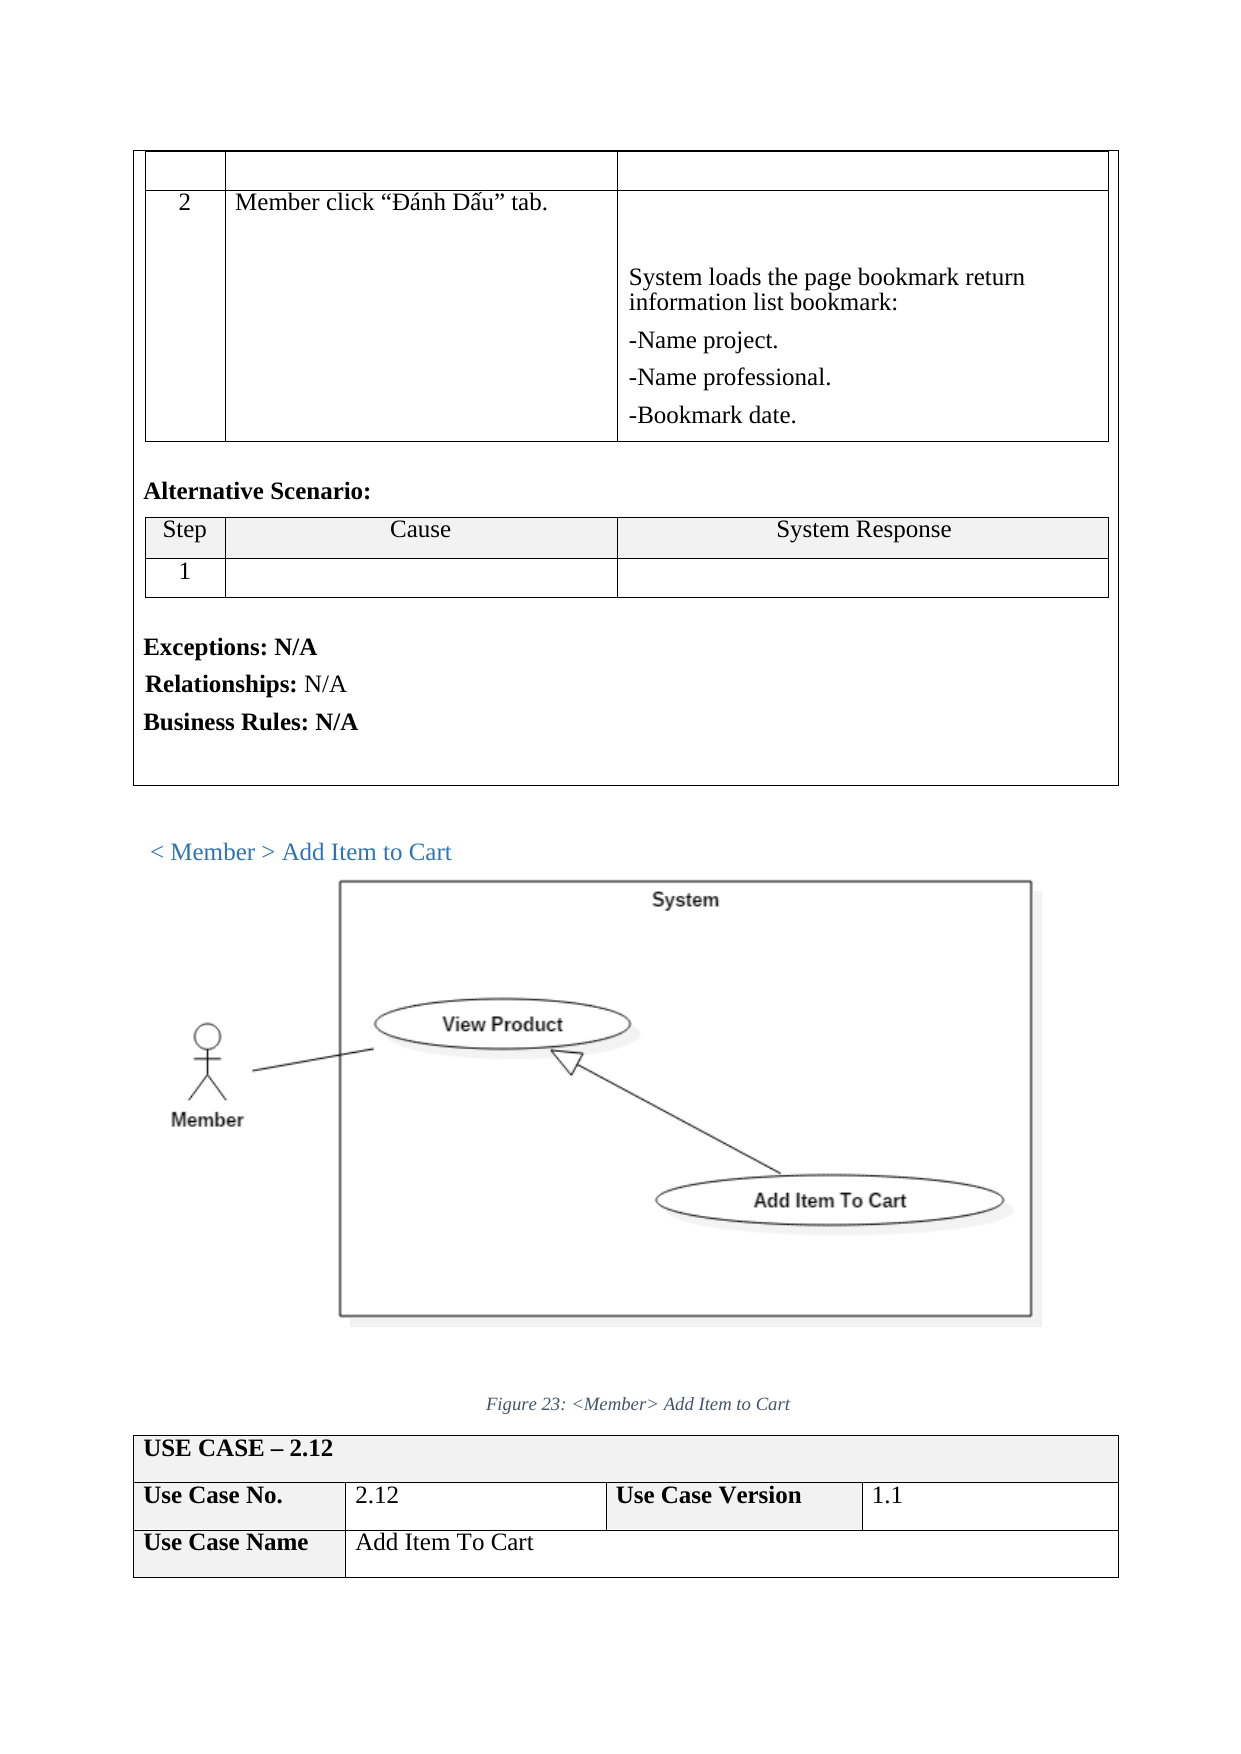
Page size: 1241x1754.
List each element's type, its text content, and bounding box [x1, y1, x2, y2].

table_cell 2.12 [346, 1483, 606, 1529]
table_cell Use Case No. [134, 1483, 345, 1529]
table_cell Add Item To Cart [346, 1531, 1118, 1577]
table_cell Use Case Version [607, 1483, 862, 1529]
table_cell 1.1 [863, 1483, 1118, 1529]
text Figure 23: <Member> Add Item to Cart [187, 1392, 1090, 1414]
table_header USE CASE – 2.12 [134, 1436, 1118, 1482]
table_cell Use Case Name [134, 1531, 345, 1577]
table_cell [134, 151, 1118, 785]
subtitle < Member > Add Item to Cart [150, 837, 1090, 866]
picture [150, 867, 1090, 1375]
